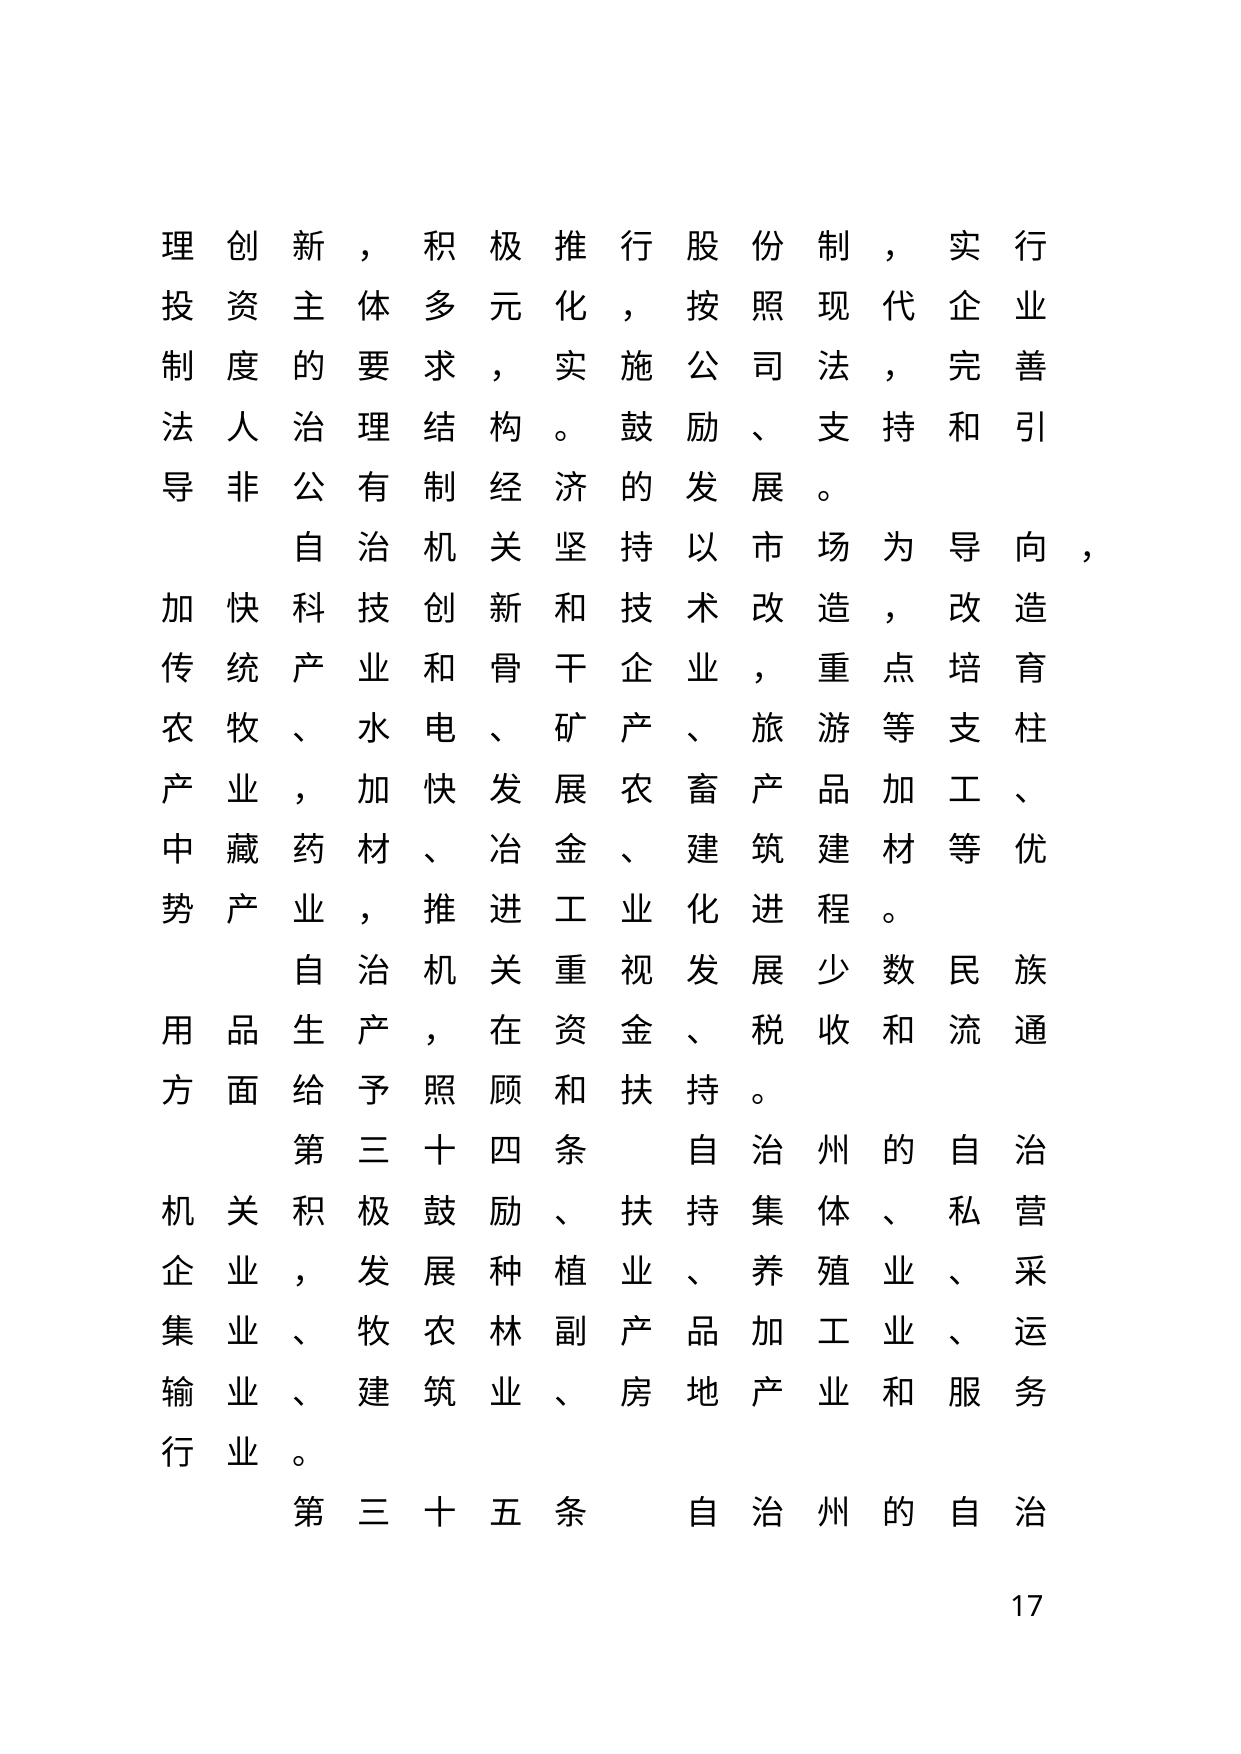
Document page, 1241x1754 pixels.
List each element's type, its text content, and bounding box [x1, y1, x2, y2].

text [161, 1480, 1079, 1540]
text 自治机关坚持以市场为导向，加快科技创新和技术改造，改造传统产业和骨干企业，重点培育农牧、水电、矿产、旅游等支柱产业，加快发展农畜产品加工、中藏药材、冶金、建筑建材等优势产业，推进工业化进程。 [161, 515, 1079, 937]
text 自治机关重视发展少数民族用品生产，在资金、税收和流通方面给予照顾和扶持。 [161, 937, 1079, 1118]
text 第三十四条 自治州的自治机关积极鼓励、扶持集体、私营企业，发展种植业、养殖业、采集业、牧农林副产品加工业、运输业、建筑业、房地产业和服务行业。 [161, 1118, 1079, 1480]
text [161, 213, 1079, 515]
